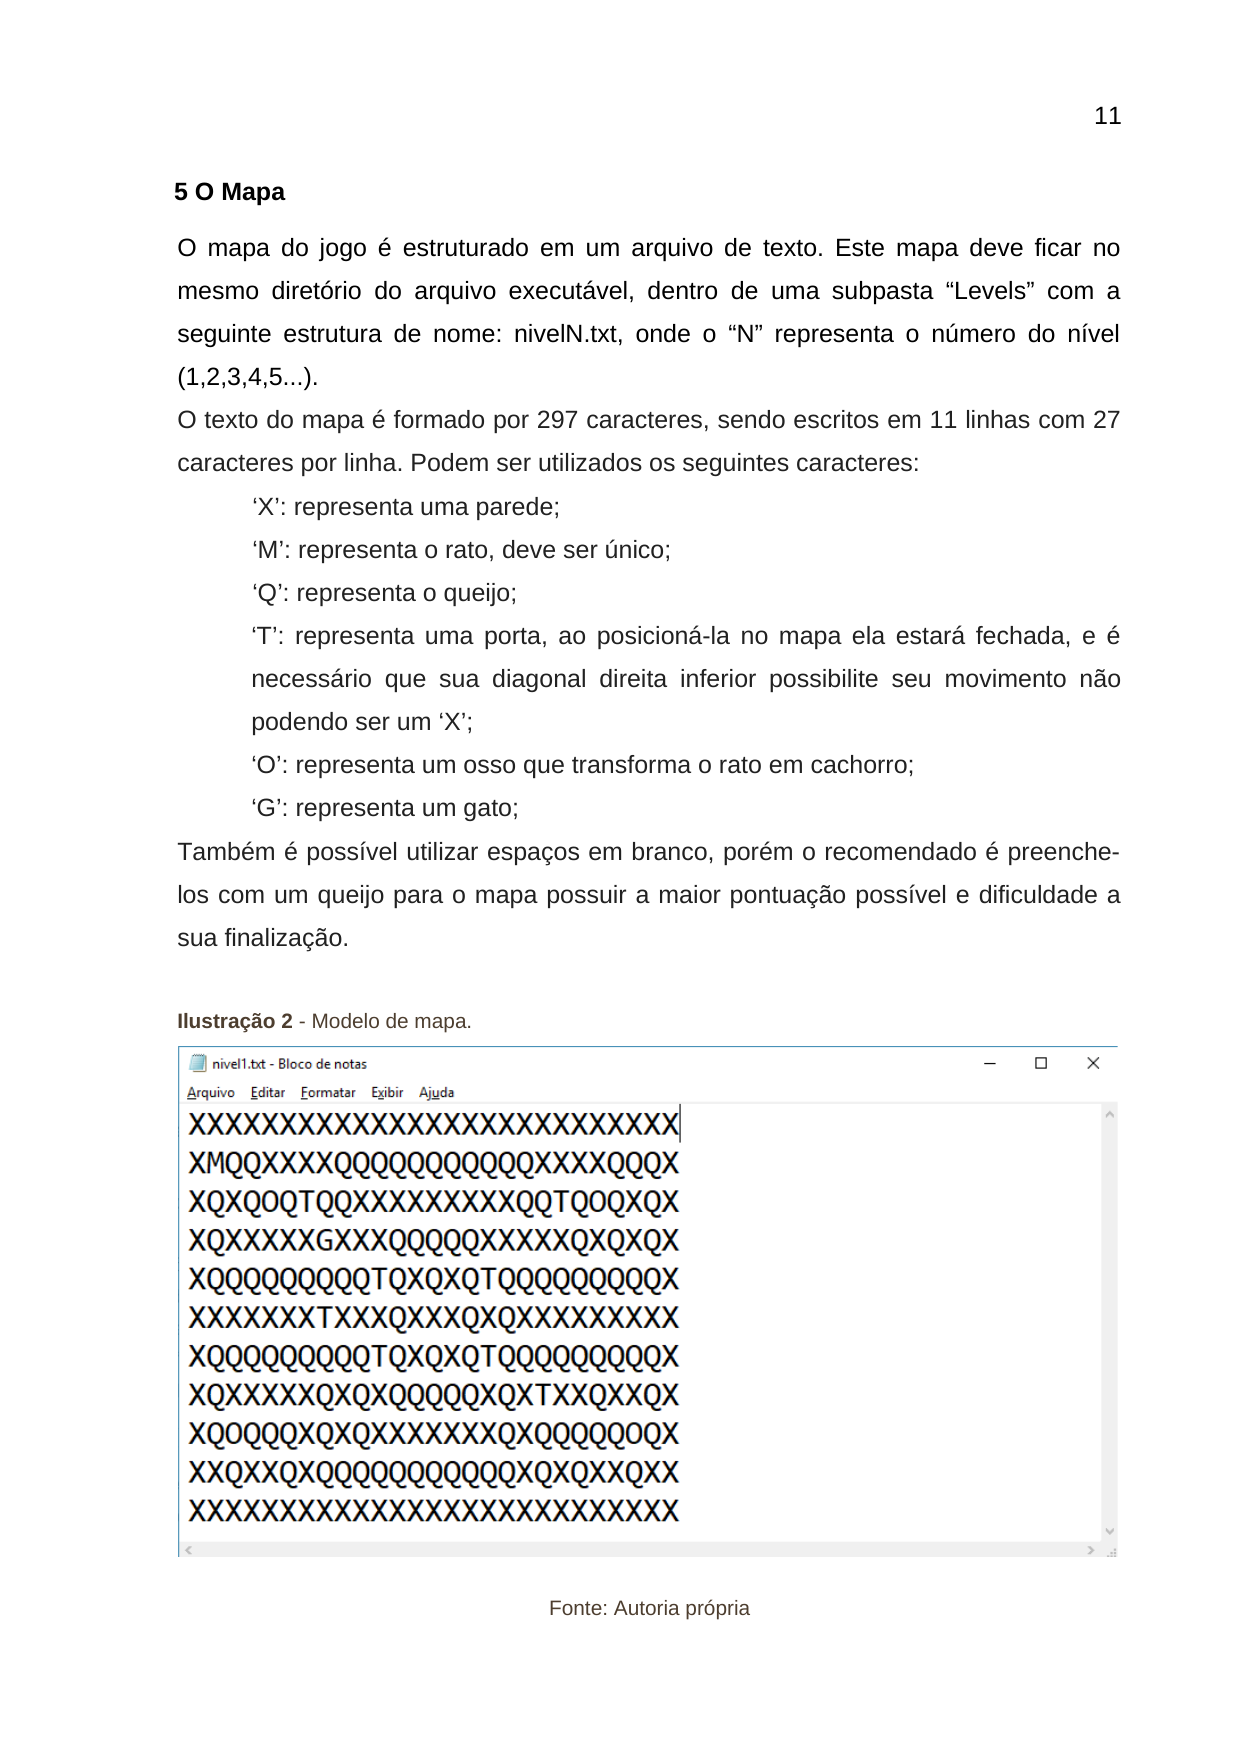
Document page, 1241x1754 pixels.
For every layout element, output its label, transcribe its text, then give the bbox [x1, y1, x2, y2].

text ‘G’: representa um gato; [251, 793, 1122, 822]
subtitle 5 O Mapa [174, 177, 1122, 206]
text Também é possível utilizar espaços em branco, porém o recomendado é preenche-los com um queijo para o mapa possuir a maior pontuação possível e dificuldade a sua finalização. [177, 836, 1122, 951]
text ‘M’: representa o rato, deve ser único; [177, 534, 1122, 563]
text ‘T’: representa uma porta, ao posicioná-la no mapa ela estará fechada, e é necessário que sua diagonal direita inferior possibilite seu movimento não podendo ser um ‘X’; [251, 621, 1122, 736]
text O mapa do jogo é estruturado em um arquivo de texto. Este mapa deve ficar no mesmo diretório do arquivo executável, dentro de uma subpasta “Levels” com a seguinte estrutura de nome: nivelN.txt, onde o “N” representa o número do nível (1,2,3,4,5...). [177, 233, 1122, 391]
text ‘O’: representa um osso que transforma o rato em cachorro; [251, 750, 1122, 779]
text ‘Q’: representa o queijo; [177, 578, 1122, 606]
text ‘X’: representa uma parede; [177, 491, 1122, 520]
text Ilustração 2 - Modelo de mapa. [177, 1009, 1122, 1033]
picture [177, 1046, 1117, 1556]
text O texto do mapa é formado por 297 caracteres, sendo escritos em 11 linhas com 27 caracteres por linha. Podem ser utilizados os seguintes caracteres: [177, 405, 1122, 477]
